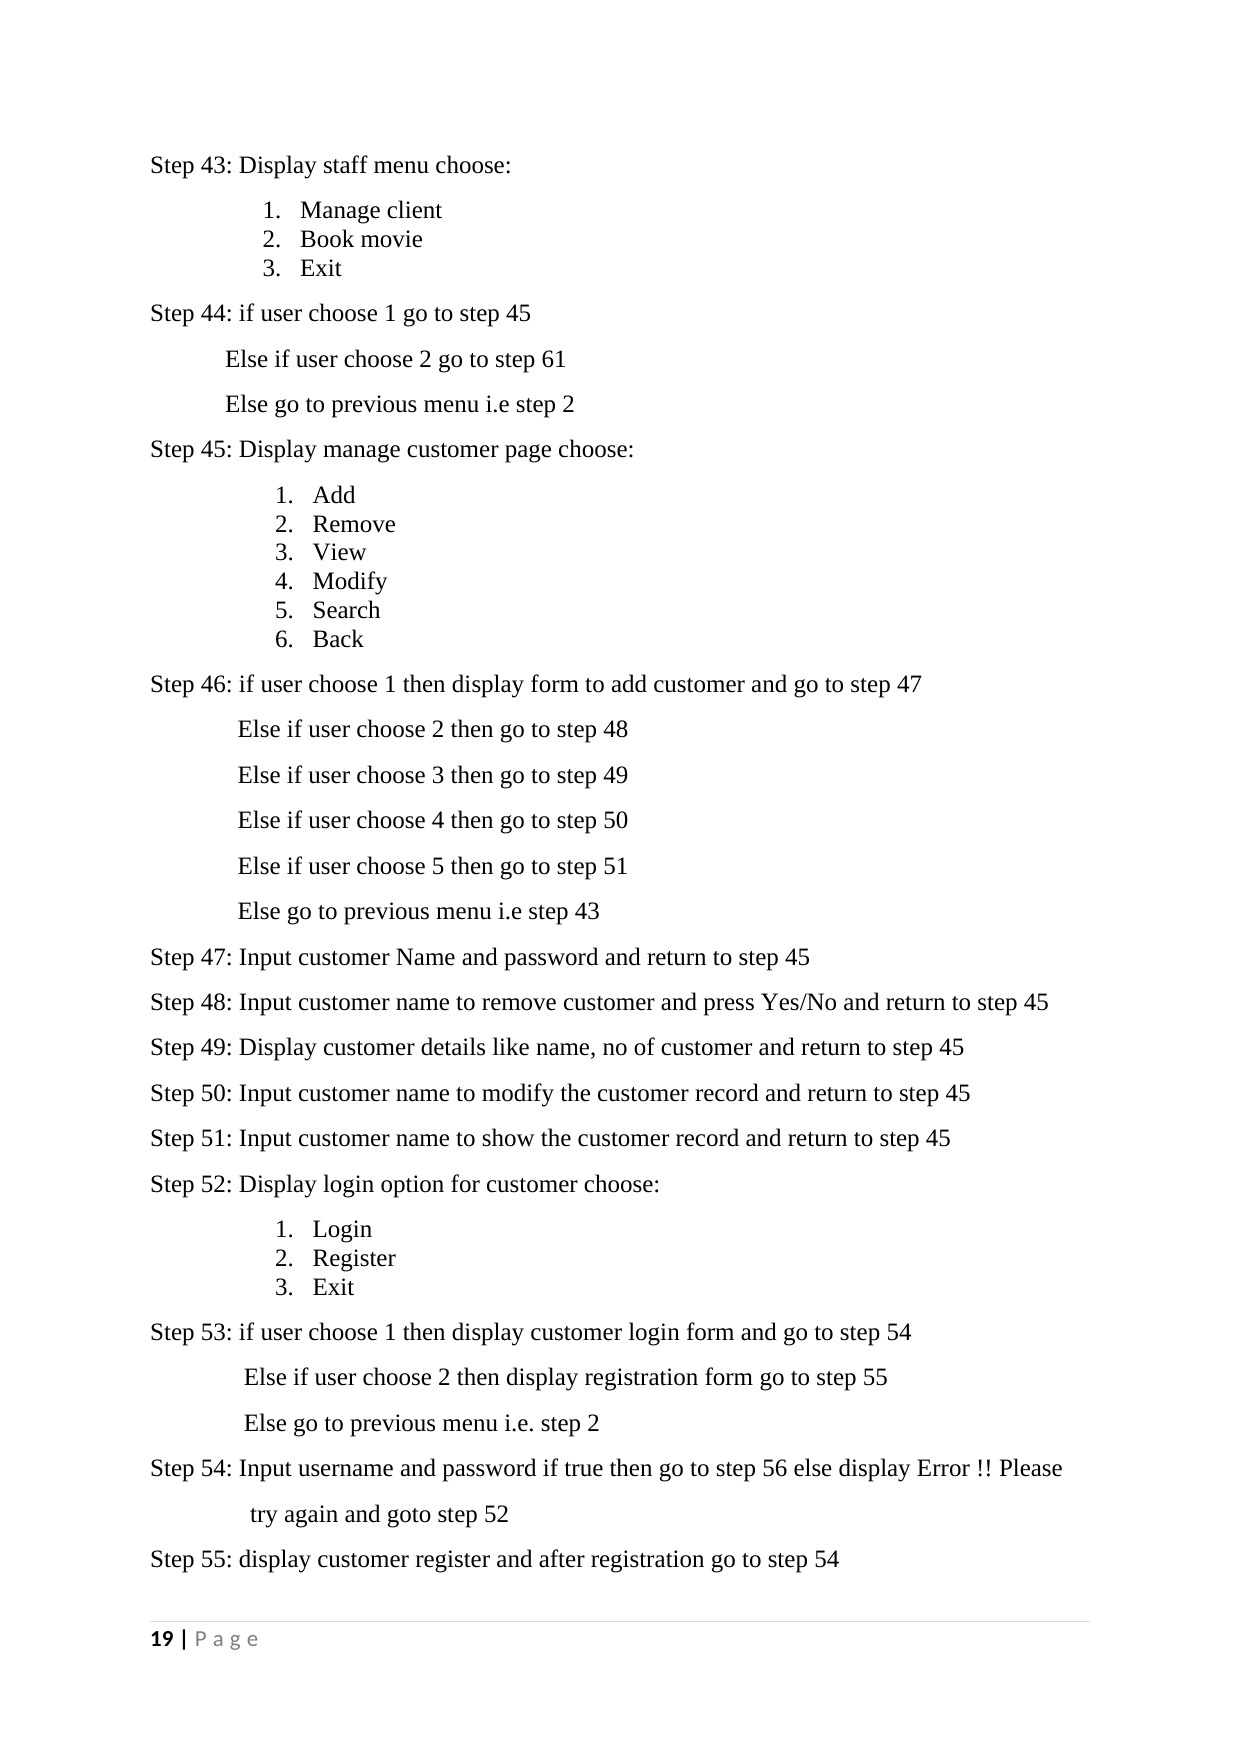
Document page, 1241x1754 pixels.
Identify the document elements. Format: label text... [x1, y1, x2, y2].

text Else if user choose 2 then display registration form go to step 55 [150, 1362, 1090, 1391]
text Step 46: if user choose 1 then display form to add customer and go to step 47 [150, 669, 1090, 698]
text Else if user choose 3 then go to step 49 [150, 760, 1090, 789]
text Else if user choose 2 go to step 61 [150, 344, 1090, 372]
list Search [275, 595, 1090, 624]
text Step 43: Display staff menu choose: [150, 150, 1090, 179]
text Else go to previous menu i.e step 43 [150, 896, 1090, 925]
text Step 47: Input customer Name and password and return to step 45 [150, 942, 1090, 970]
list Exit [275, 1272, 1090, 1300]
list Book movie [262, 224, 1090, 253]
text Step 52: Display login option for customer choose: [150, 1169, 1090, 1197]
text Else go to previous menu i.e. step 2 [150, 1408, 1090, 1437]
text Step 54: Input username and password if true then go to step 56 else display Error !! Please [150, 1453, 1090, 1482]
list Remove [275, 509, 1090, 537]
text Else go to previous menu i.e step 2 [150, 389, 1090, 418]
text Else if user choose 4 then go to step 50 [150, 805, 1090, 834]
list Register [275, 1243, 1090, 1272]
list Add [275, 480, 1090, 509]
list Login [275, 1214, 1090, 1243]
text Step 48: Input customer name to remove customer and press Yes/No and return to step 45 [150, 987, 1090, 1016]
text Step 51: Input customer name to show the customer record and return to step 45 [150, 1123, 1090, 1152]
list Manage client [262, 195, 1090, 224]
list Back [275, 624, 1090, 652]
text Else if user choose 2 then go to step 48 [150, 714, 1090, 743]
list View [275, 537, 1090, 566]
text Step 49: Display customer details like name, no of customer and return to step 45 [150, 1032, 1090, 1061]
text Step 53: if user choose 1 then display customer login form and go to step 54 [150, 1317, 1090, 1346]
list Exit [262, 253, 1090, 282]
text Step 55: display customer register and after registration go to step 54 [150, 1544, 1090, 1573]
text Step 45: Display manage customer page choose: [150, 434, 1090, 463]
list Modify [275, 566, 1090, 595]
text Step 50: Input customer name to modify the customer record and return to step 45 [150, 1078, 1090, 1107]
text Else if user choose 5 then go to step 51 [150, 851, 1090, 879]
text try again and goto step 52 [150, 1499, 1090, 1527]
text Step 44: if user choose 1 go to step 45 [150, 298, 1090, 327]
